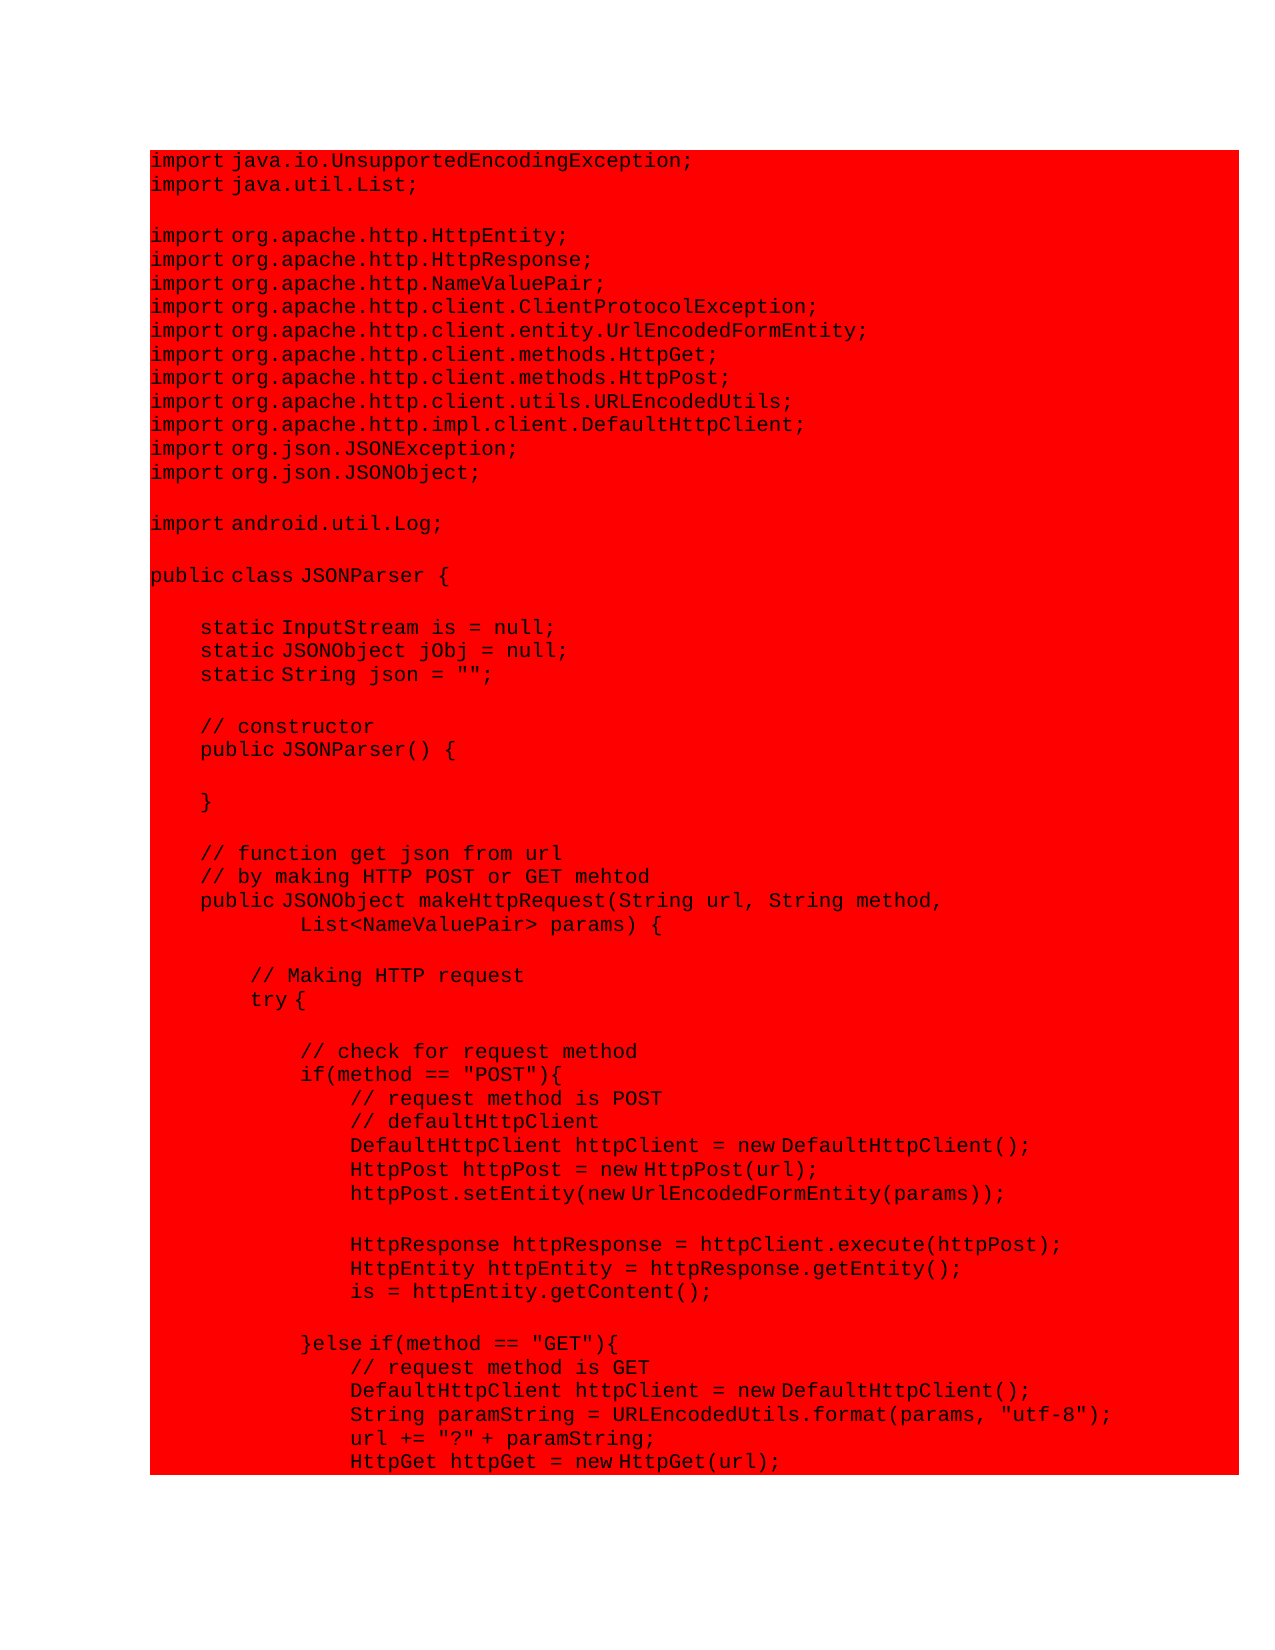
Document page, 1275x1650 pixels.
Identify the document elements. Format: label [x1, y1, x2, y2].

table_cell [150, 150, 1239, 1475]
